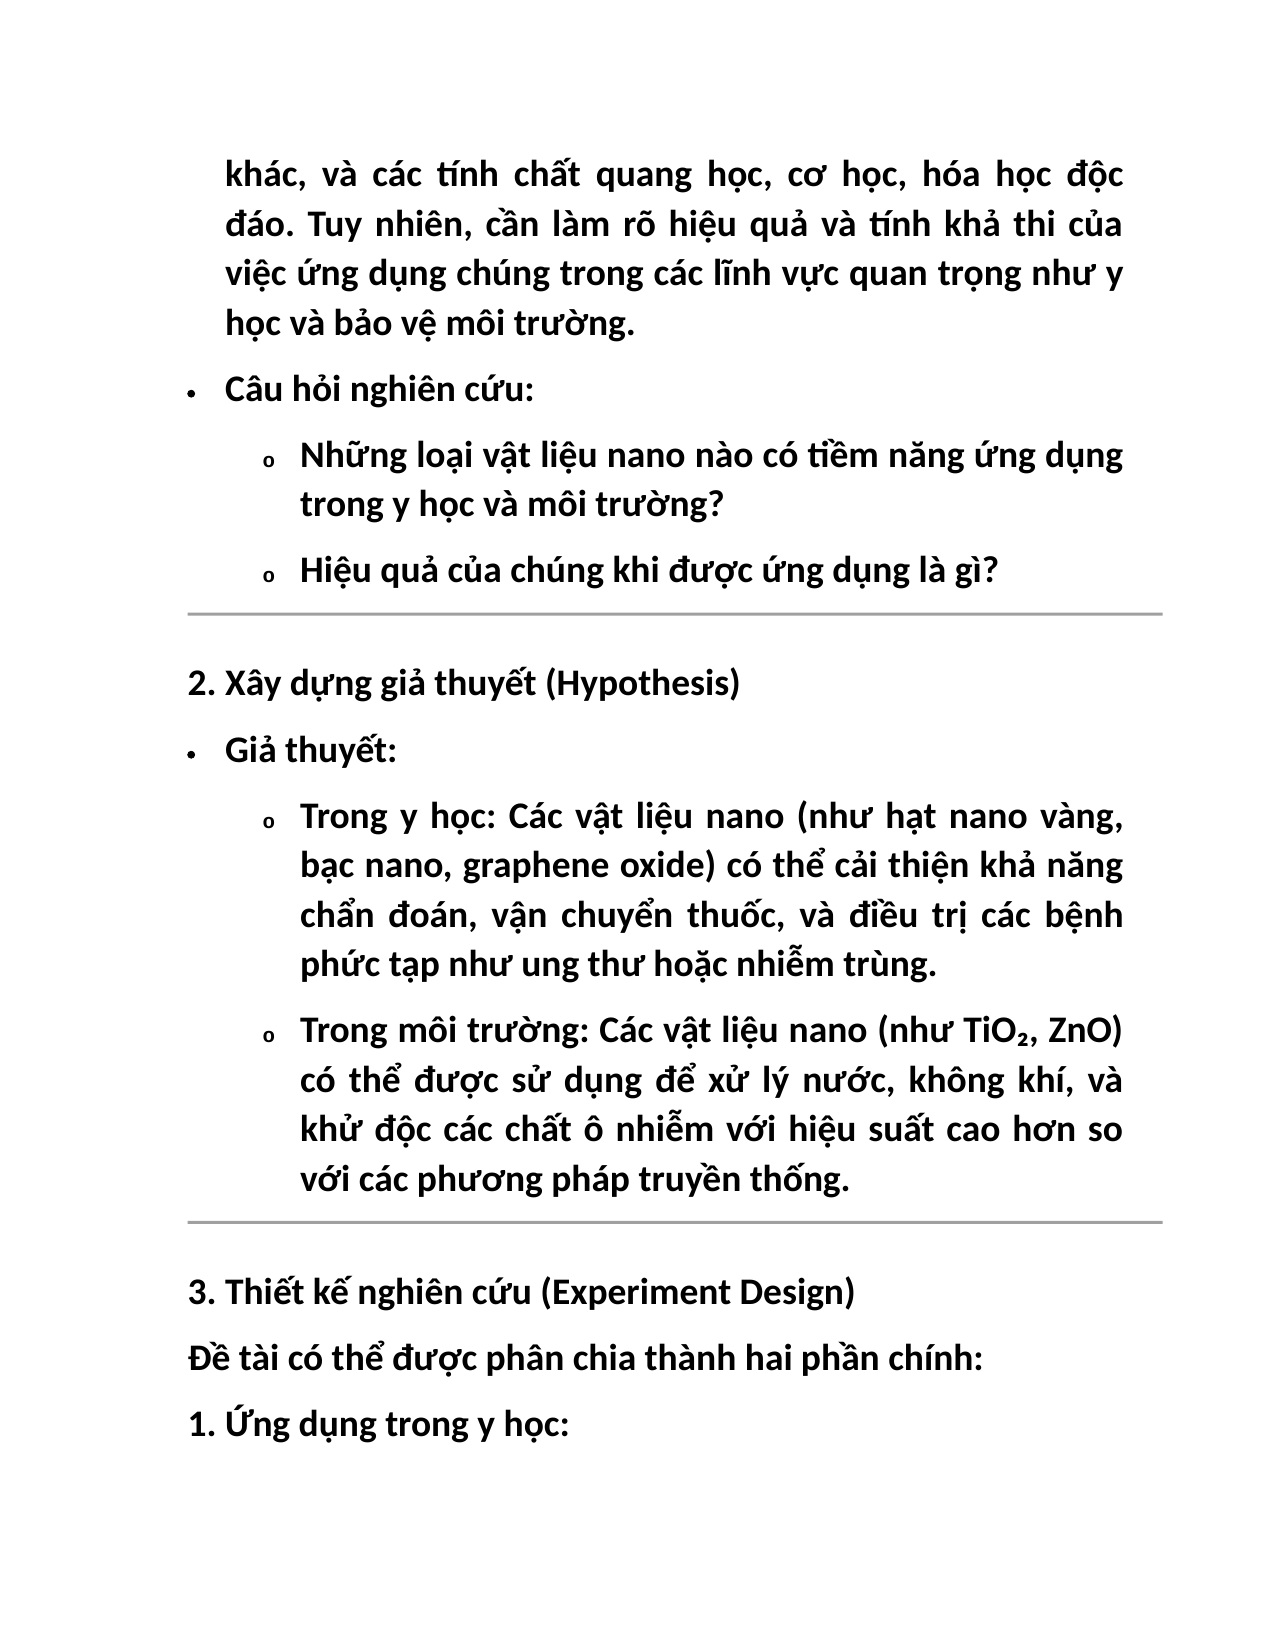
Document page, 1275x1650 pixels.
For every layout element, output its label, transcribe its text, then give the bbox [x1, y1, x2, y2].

list Trong môi trường: Các vật liệu nano (như TiO₂, ZnO) có thể được sử dụng để xử lý nước, không khí, và khử độc các chất ô nhiễm với hiệu suất cao hơn so với các phương pháp truyền thống. [262, 1006, 1125, 1201]
text 2. Xây dựng giả thuyết (Hypothesis) [187, 659, 1125, 705]
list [187, 150, 1125, 344]
list Ứng dụng trong y học: [187, 1400, 1125, 1446]
text Đề tài có thể được phân chia thành hai phần chính: [187, 1334, 1125, 1380]
text 3. Thiết kế nghiên cứu (Experiment Design) [187, 1268, 1125, 1313]
list Câu hỏi nghiên cứu: [187, 364, 1125, 410]
list Trong y học: Các vật liệu nano (như hạt nano vàng, bạc nano, graphene oxide) có thể cải thiện khả năng chẩn đoán, vận chuyển thuốc, và điều trị các bệnh phức tạp như ung thư hoặc nhiễm trùng. [262, 792, 1125, 986]
list Những loại vật liệu nano nào có tiềm năng ứng dụng trong y học và môi trường? [262, 431, 1125, 526]
list Hiệu quả của chúng khi được ứng dụng là gì? [262, 546, 1125, 592]
list Giả thuyết: [187, 726, 1125, 771]
